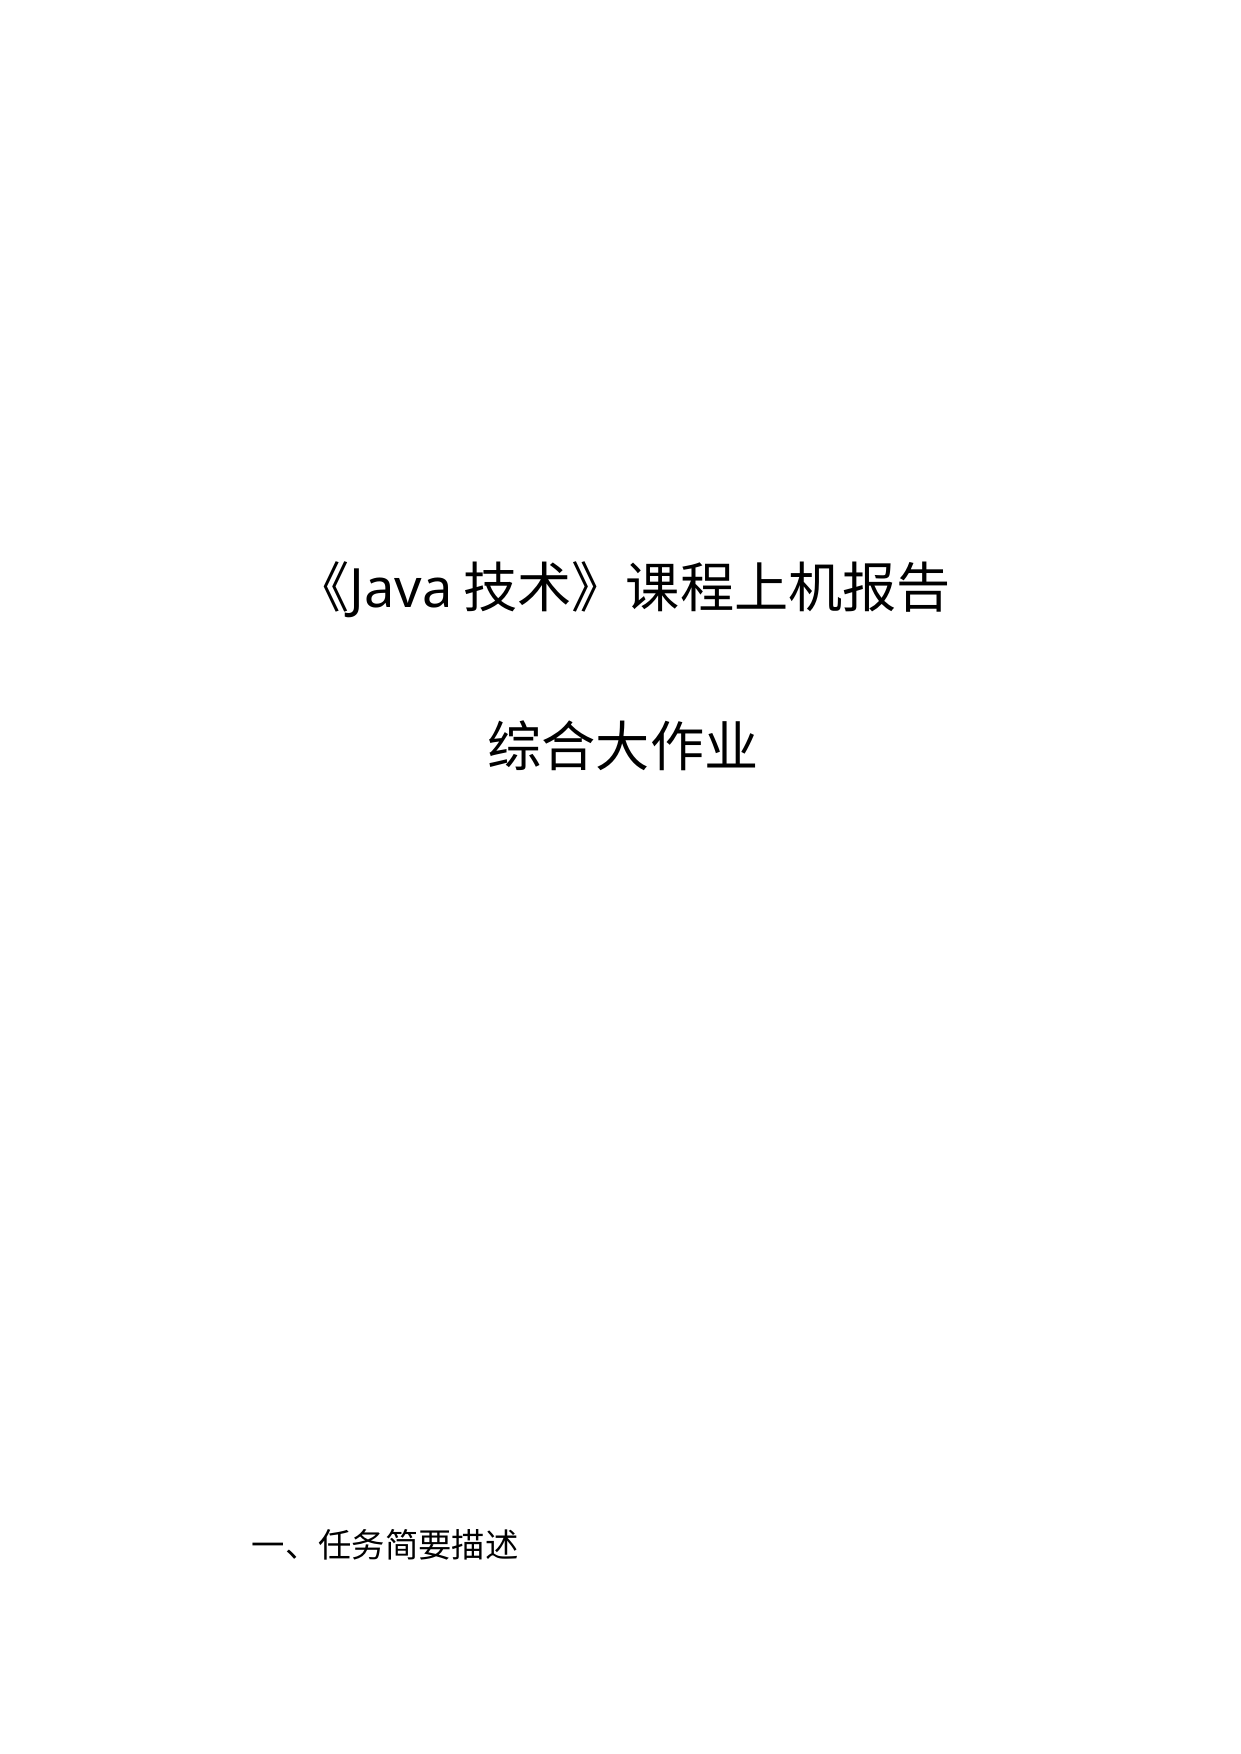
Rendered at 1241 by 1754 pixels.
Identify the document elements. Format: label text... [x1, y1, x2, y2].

text 《Java技术》课程上机报告 [187, 558, 1058, 620]
text 综合大作业 [187, 716, 1058, 779]
subtitle 一、任务简要描述 [187, 1516, 1053, 1568]
